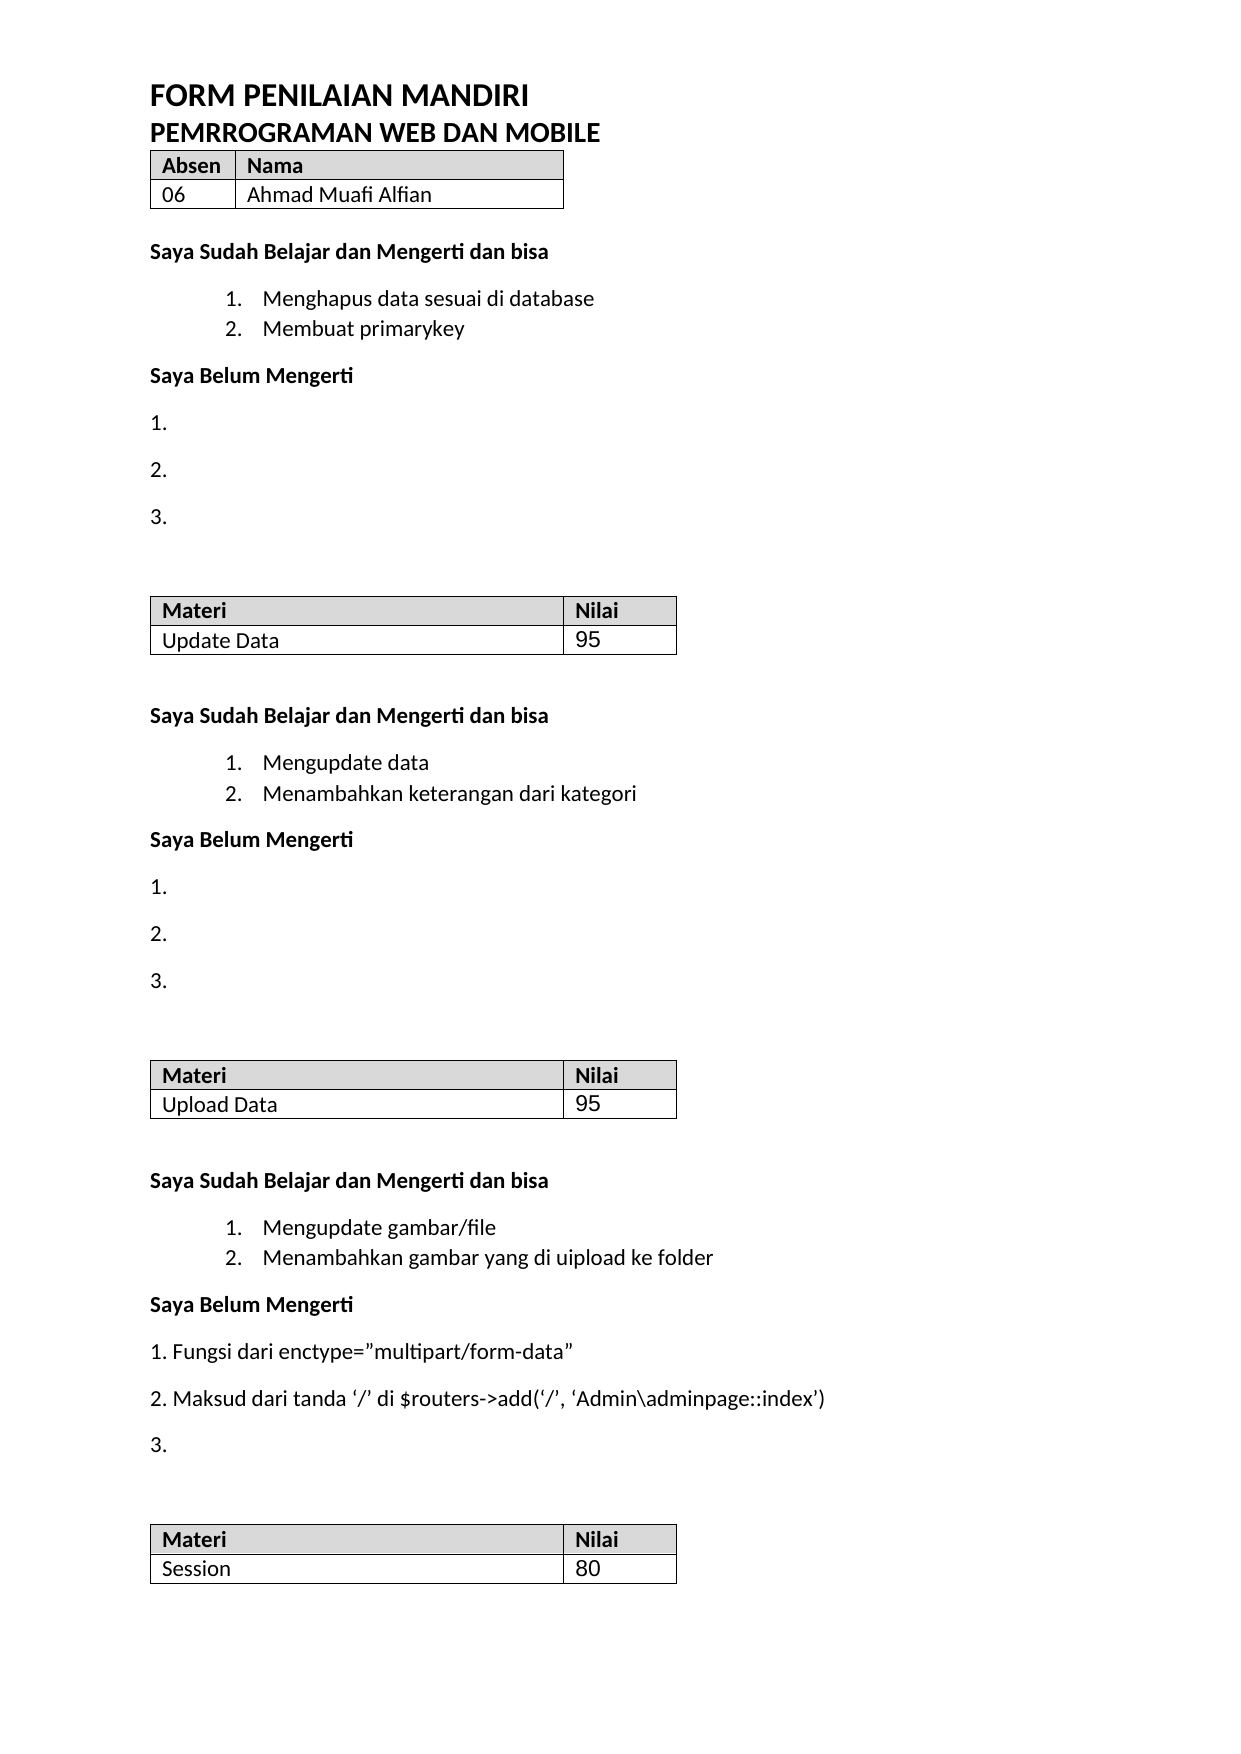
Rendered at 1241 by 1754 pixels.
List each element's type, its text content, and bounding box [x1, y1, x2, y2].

list Menghapus data sesuai di database [225, 284, 1090, 312]
list Menambahkan gambar yang di uipload ke folder [225, 1243, 1090, 1271]
text 1. Fungsi dari enctype=”multipart/form-data” [150, 1337, 1090, 1365]
text Saya Belum Mengerti [150, 826, 1090, 854]
table_cell 95 [564, 626, 676, 654]
table_header Nilai [564, 597, 676, 625]
table_header Materi [151, 1525, 563, 1553]
table_header Nilai [564, 1525, 676, 1553]
text 2. [150, 455, 1090, 483]
list Mengupdate gambar/file [225, 1213, 1090, 1241]
text Saya Sudah Belajar dan Mengerti dan bisa [150, 1166, 1090, 1194]
text 3. [150, 966, 1090, 994]
table_header Nilai [564, 1061, 676, 1089]
text 1. [150, 408, 1090, 436]
text 3. [150, 502, 1090, 530]
table_cell 95 [564, 1090, 676, 1118]
text Saya Belum Mengerti [150, 361, 1090, 389]
list Mengupdate data [225, 748, 1090, 777]
text 1. [150, 872, 1090, 901]
table_header Materi [151, 1061, 563, 1089]
text Saya Sudah Belajar dan Mengerti dan bisa [150, 702, 1090, 730]
list Menambahkan keterangan dari kategori [225, 779, 1090, 807]
table_cell Upload Data [151, 1090, 563, 1118]
table_cell Session [151, 1555, 563, 1582]
text 3. [150, 1431, 1090, 1459]
table_cell 80 [564, 1555, 676, 1582]
text 2. [150, 919, 1090, 947]
table_header Materi [151, 597, 563, 625]
table_cell Update Data [151, 626, 563, 654]
text Saya Belum Mengerti [150, 1290, 1090, 1318]
list Membuat primarykey [225, 314, 1090, 342]
text 2. Maksud dari tanda ‘/’ di $routers->add(‘/’, ‘Admin\adminpage::index’) [150, 1384, 1090, 1412]
text Saya Sudah Belajar dan Mengerti dan bisa [150, 237, 1090, 265]
